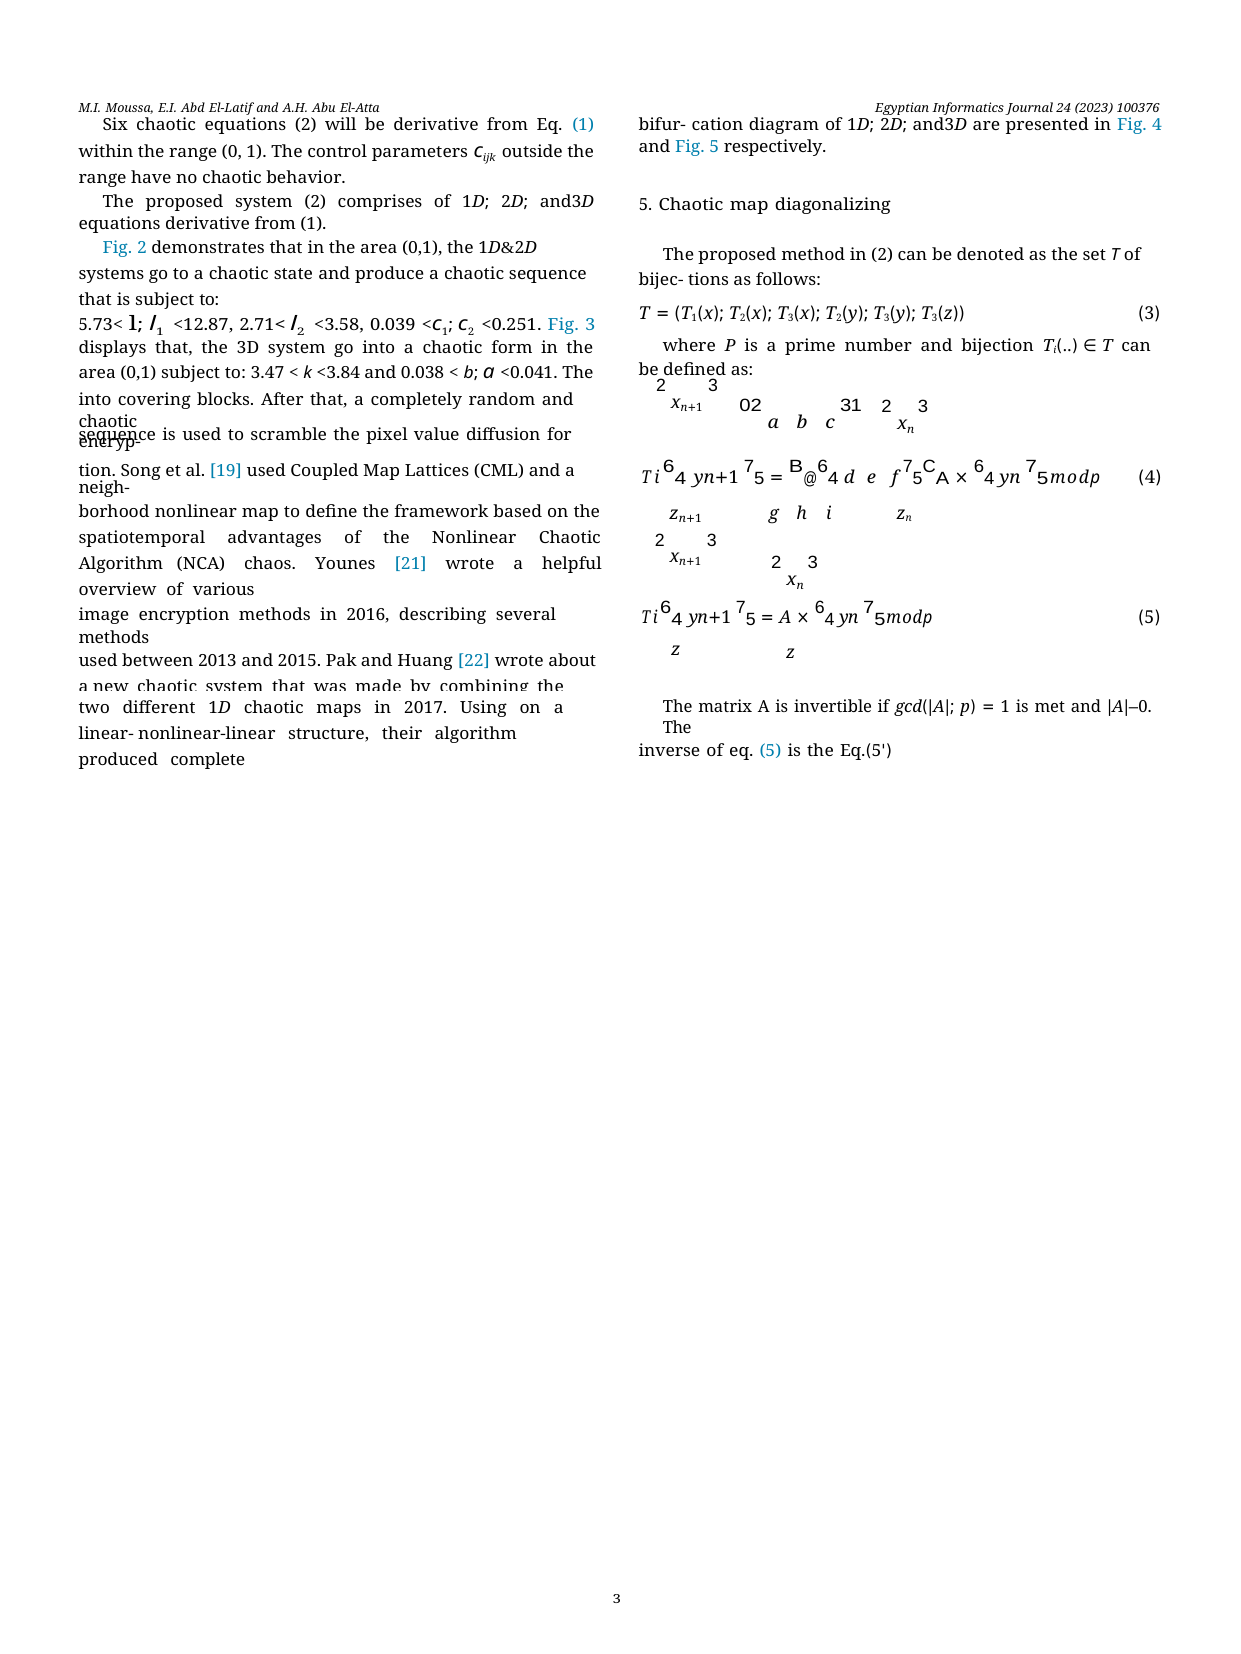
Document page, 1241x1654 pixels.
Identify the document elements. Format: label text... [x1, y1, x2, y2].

text Ti64 yn+1 75 = A × 64 yn 75modp (5) [641, 603, 1173, 631]
text The proposed system (2) comprises of 1D; 2D; and3D equations derivative from (1). [78, 190, 594, 233]
text 02 a b c 31 [739, 387, 864, 417]
text Ti64 yn+1 75 = B@64 d e f 75CA × 64 yn 75modp (4) [641, 463, 1173, 490]
text displays that, the 3D system go into a chaotic form in the area (0,1) subject to: 3.47 < k <3.84 and 0.038 < b; a <0.041. The bifur- cation diagram of 1D; 2D; and3D are presented in Fig. 4 and Fig. 5 respectively. [78, 336, 594, 384]
text zn+1 [652, 500, 719, 527]
text 2 xn 3 [771, 537, 1173, 576]
text 2 xn 3 [881, 387, 1173, 419]
text The matrix A is invertible if gcd(|A|; p) = 1 is met and |A|–0. The [663, 695, 1173, 738]
list Chaotic map diagonalizing [638, 193, 1173, 215]
text Six chaotic equations (2) will be derivative from Eq. (1) within the range (0, 1). The control parameters cijk outside the range have no chaotic behavior. [78, 112, 594, 188]
text image encryption methods in 2016, describing several methods [78, 603, 606, 648]
text The proposed method in (2) can be denoted as the set T of bijec- tions as follows: [638, 242, 1173, 291]
list 73< l; l1 <12.87, 2.71< l2 <3.58, 0.039 <c1; c2 <0.251. Fig. 3 [78, 313, 605, 335]
text borhood nonlinear map to define the framework based on the spatiotemporal advantages of the Nonlinear Chaotic Algorithm (NCA) chaos. Younes [21] wrote a helpful overview of various [78, 499, 601, 600]
text sequence is used to scramble the pixel value diffusion for encryp- [128, 435, 605, 449]
picture [690, 148, 697, 156]
text two different 1D chaotic maps in 2017. Using on a linear- nonlinear-linear structure, their algorithm produced complete [78, 695, 601, 770]
subtitle g h i zn [768, 500, 1173, 524]
text tion. Song et al. [19] used Coupled Map Lattices (CML) and a neigh- [78, 463, 605, 497]
text Fig. 2 demonstrates that in the area (0,1), the 1D&2D systems go to a chaotic state and produce a chaotic sequence that is subject to: [78, 235, 603, 310]
text inverse of eq. (5) is the Eq.(5') [638, 739, 1173, 762]
text where P is a prime number and bijection Ti(..) ∈ T can be defined as: [638, 334, 1173, 381]
text T = (T1(x); T2(x); T3(x); T2(y); T3(y); T3(z)) (3) [638, 301, 1173, 325]
text into covering blocks. After that, a completely random and chaotic [78, 387, 605, 433]
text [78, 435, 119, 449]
text 2 xn+1 3 [656, 387, 720, 417]
text displays that, the 3D system go into a chaotic form in the area (0,1) subject to: 3.47 < k <3.84 and 0.038 < b; a <0.041. The bifur- cation diagram of 1D; 2D; and3D are presented in Fig. 4 and Fig. 5 respectively. [638, 112, 1162, 157]
text 2 xn+1 3 [652, 538, 720, 572]
